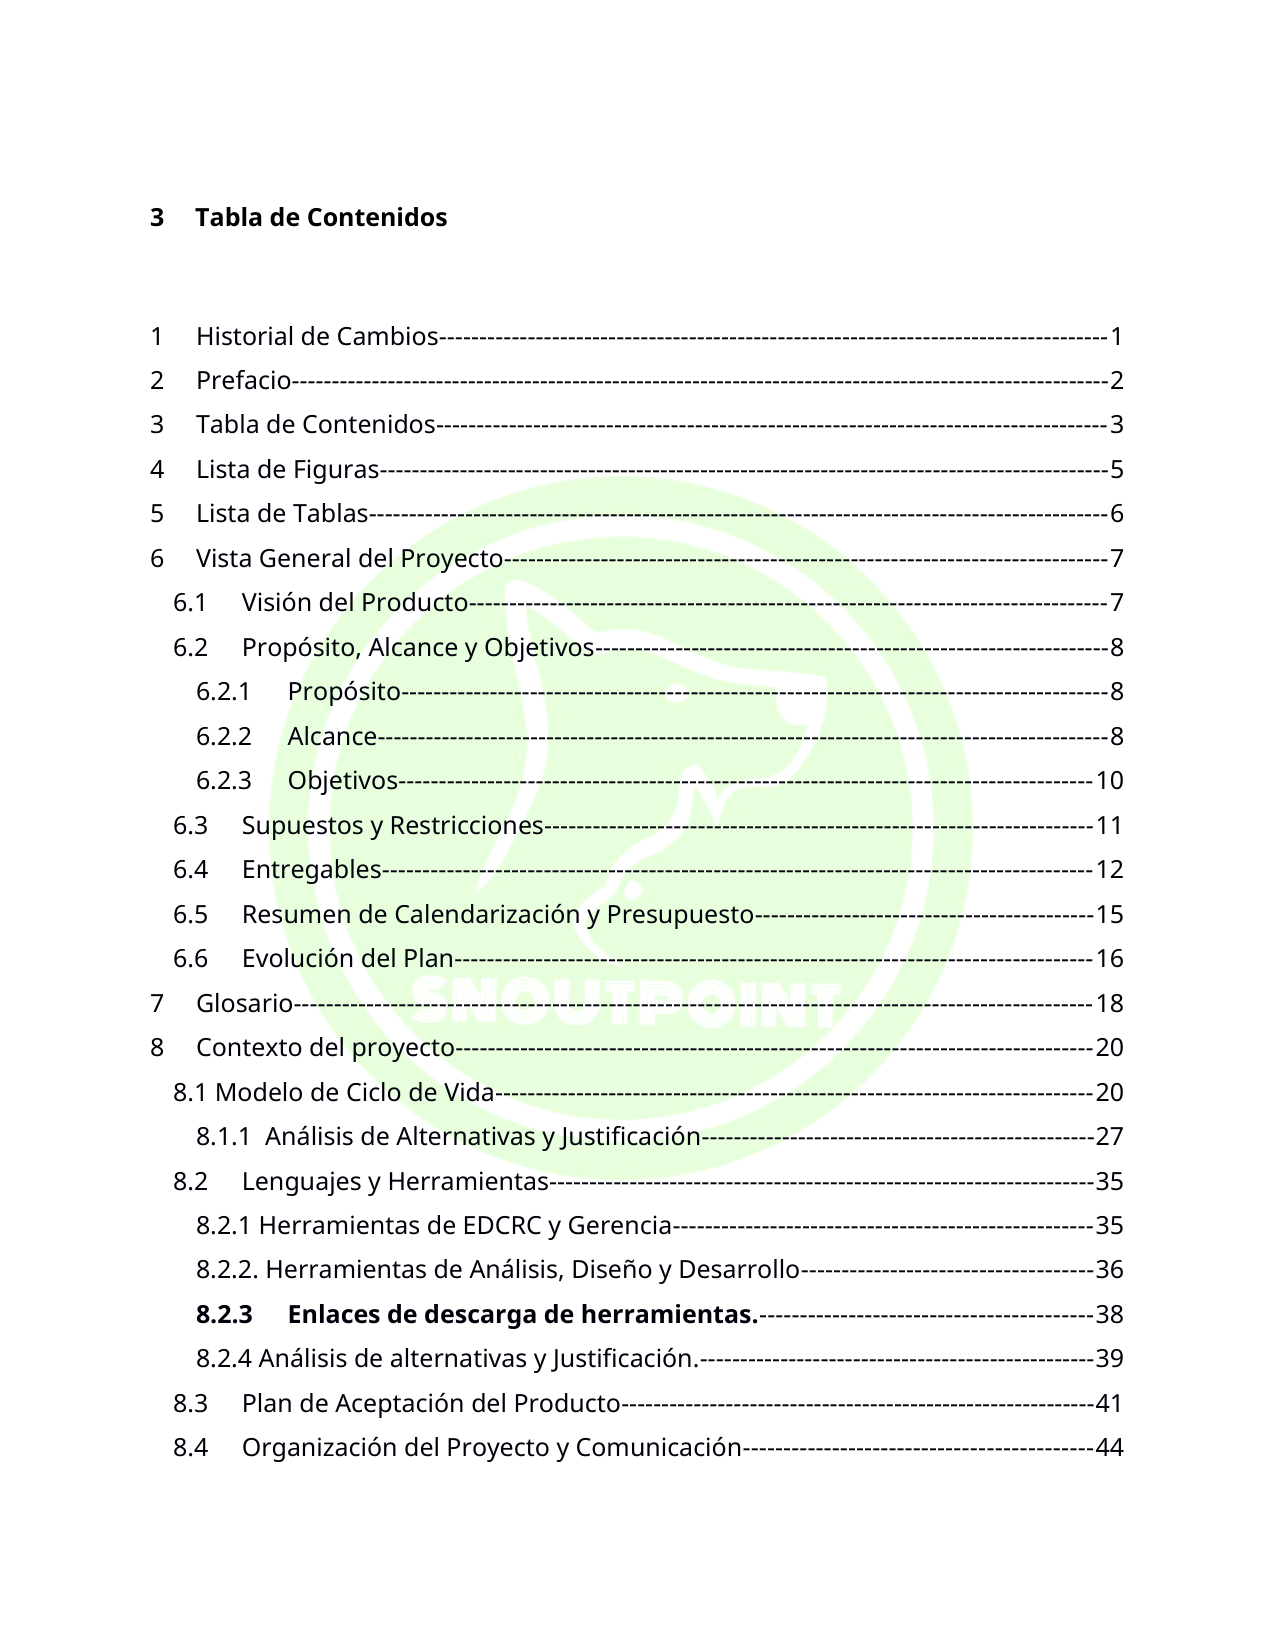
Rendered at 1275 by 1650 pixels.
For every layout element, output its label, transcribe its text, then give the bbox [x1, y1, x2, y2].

subtitle Tabla de Contenidos [150, 200, 1125, 234]
